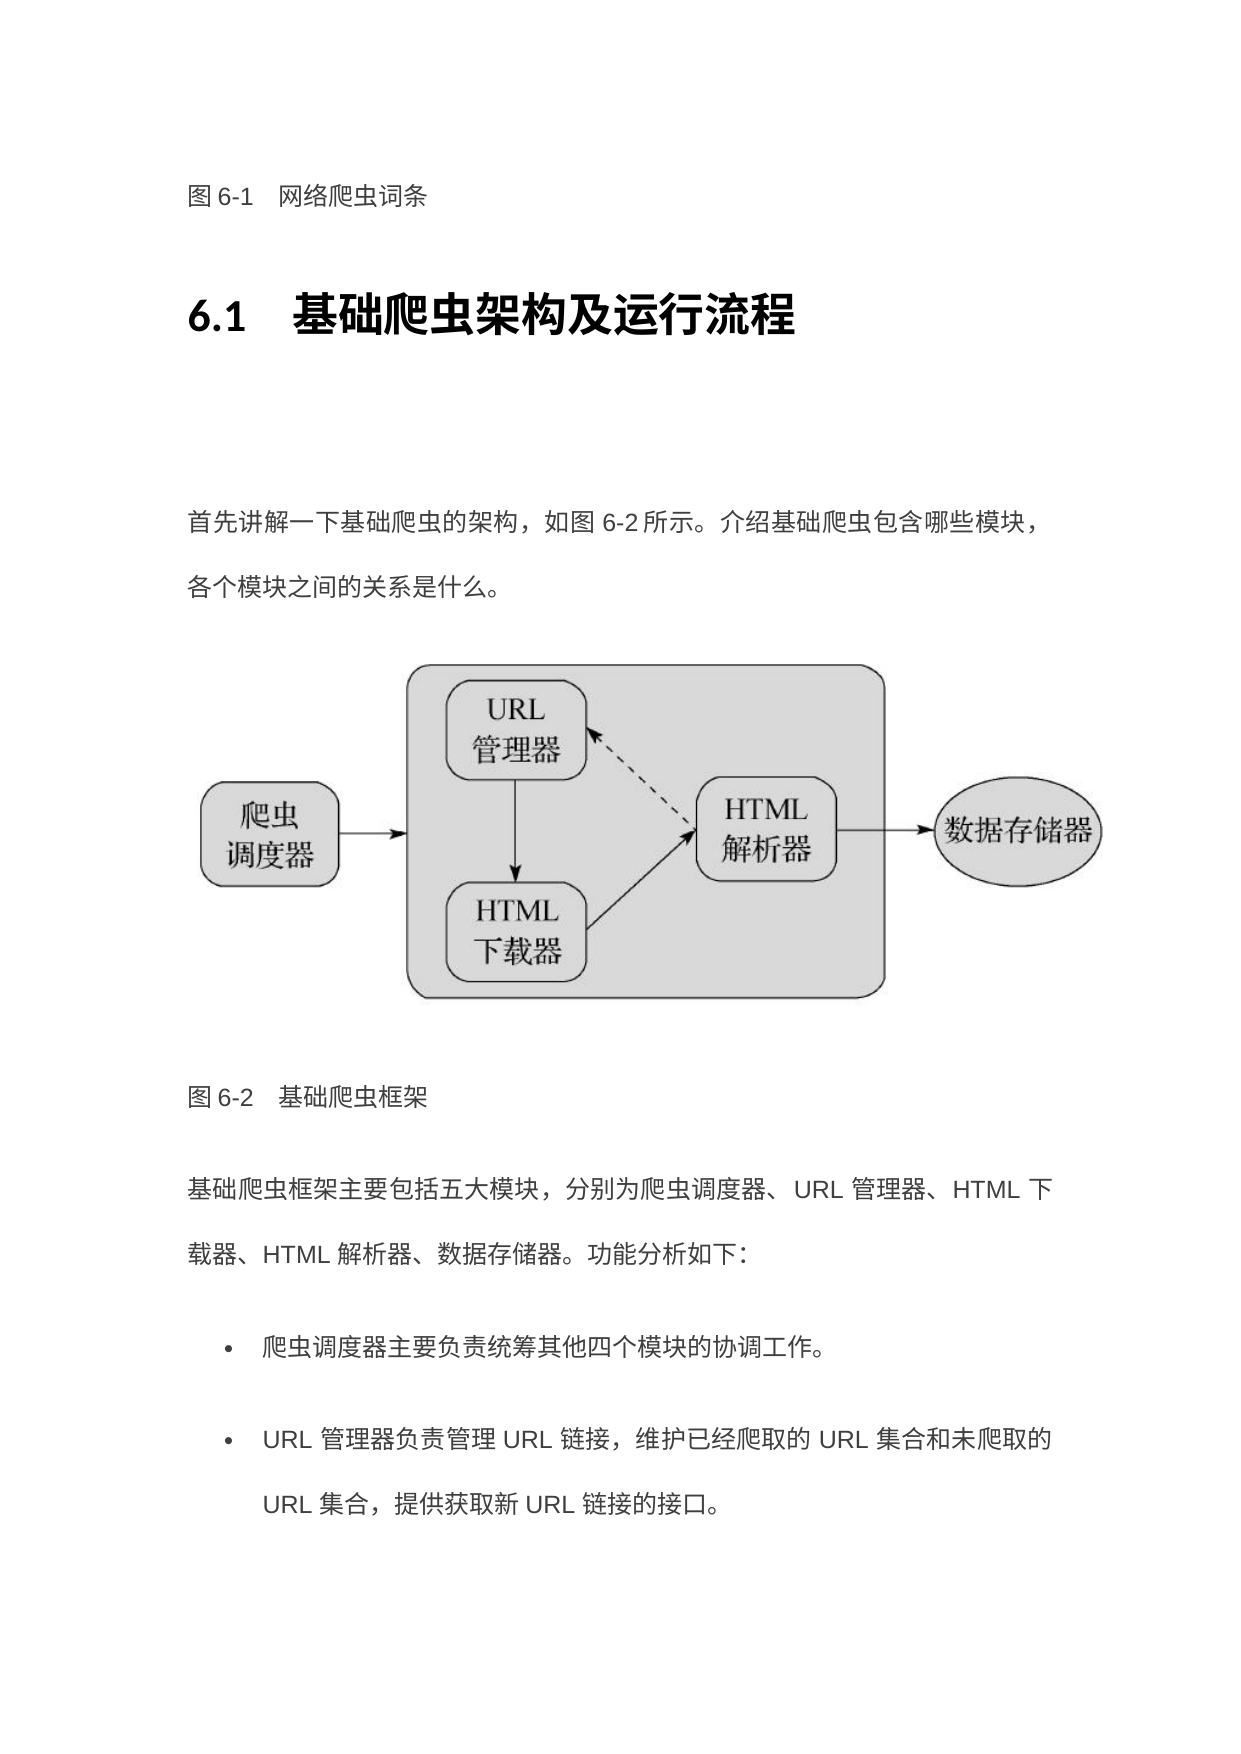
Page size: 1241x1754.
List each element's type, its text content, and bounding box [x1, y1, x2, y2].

subtitle 6.1 基础爬虫架构及运行流程 [187, 262, 1053, 360]
text 首先讲解一下基础爬虫的架构，如图6-2所示。介绍基础爬虫包含哪些模块，各个模块之间的关系是什么。 [187, 488, 1053, 618]
text 图6-1 网络爬虫词条 [187, 162, 1053, 227]
picture [187, 645, 1121, 1014]
text 图6-2 基础爬虫框架 [187, 1063, 1053, 1128]
list 爬虫调度器主要负责统筹其他四个模块的协调工作。 [225, 1313, 1053, 1378]
list URL 管理器负责管理 URL 链接，维护已经爬取的 URL 集合和未爬取的 URL 集合，提供获取新 URL 链接的接口。 [225, 1405, 1053, 1535]
text 基础爬虫框架主要包括五大模块，分别为爬虫调度器、URL 管理器、HTML 下载器、HTML 解析器、数据存储器。功能分析如下： [187, 1155, 1053, 1285]
